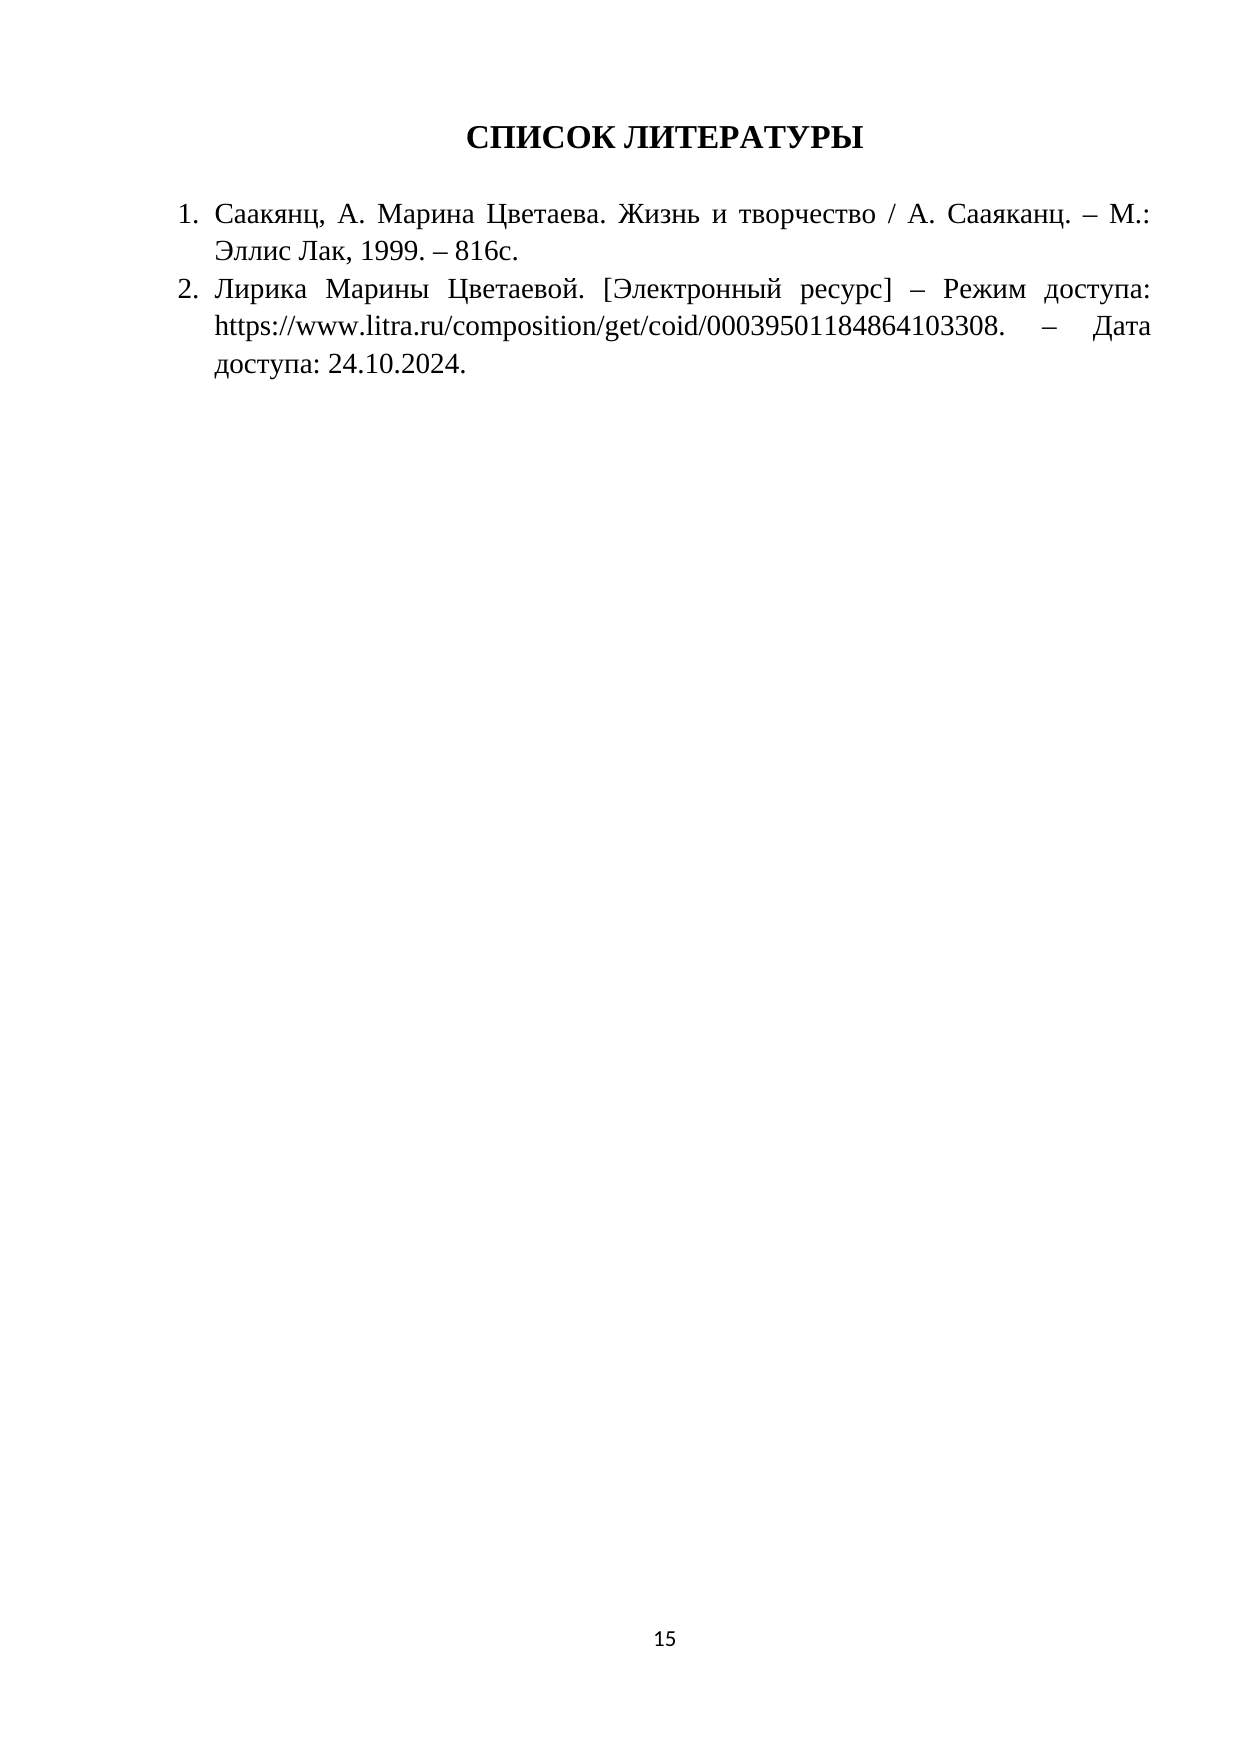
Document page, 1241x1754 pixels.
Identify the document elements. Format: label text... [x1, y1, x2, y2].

list Саакянц, А. Марина Цветаева. Жизнь и творчество / А. Сааяканц. – М.: Эллис Лак, 1999. – 816с. [177, 193, 1152, 268]
list Лирика Марины Цветаевой. [Электронный ресурс] – Режим доступа: https://www.litra.ru/composition/get/coid/00039501184864103308. – Дата доступа: 24.10.2024. [177, 268, 1152, 381]
text список литературы [177, 118, 1152, 156]
